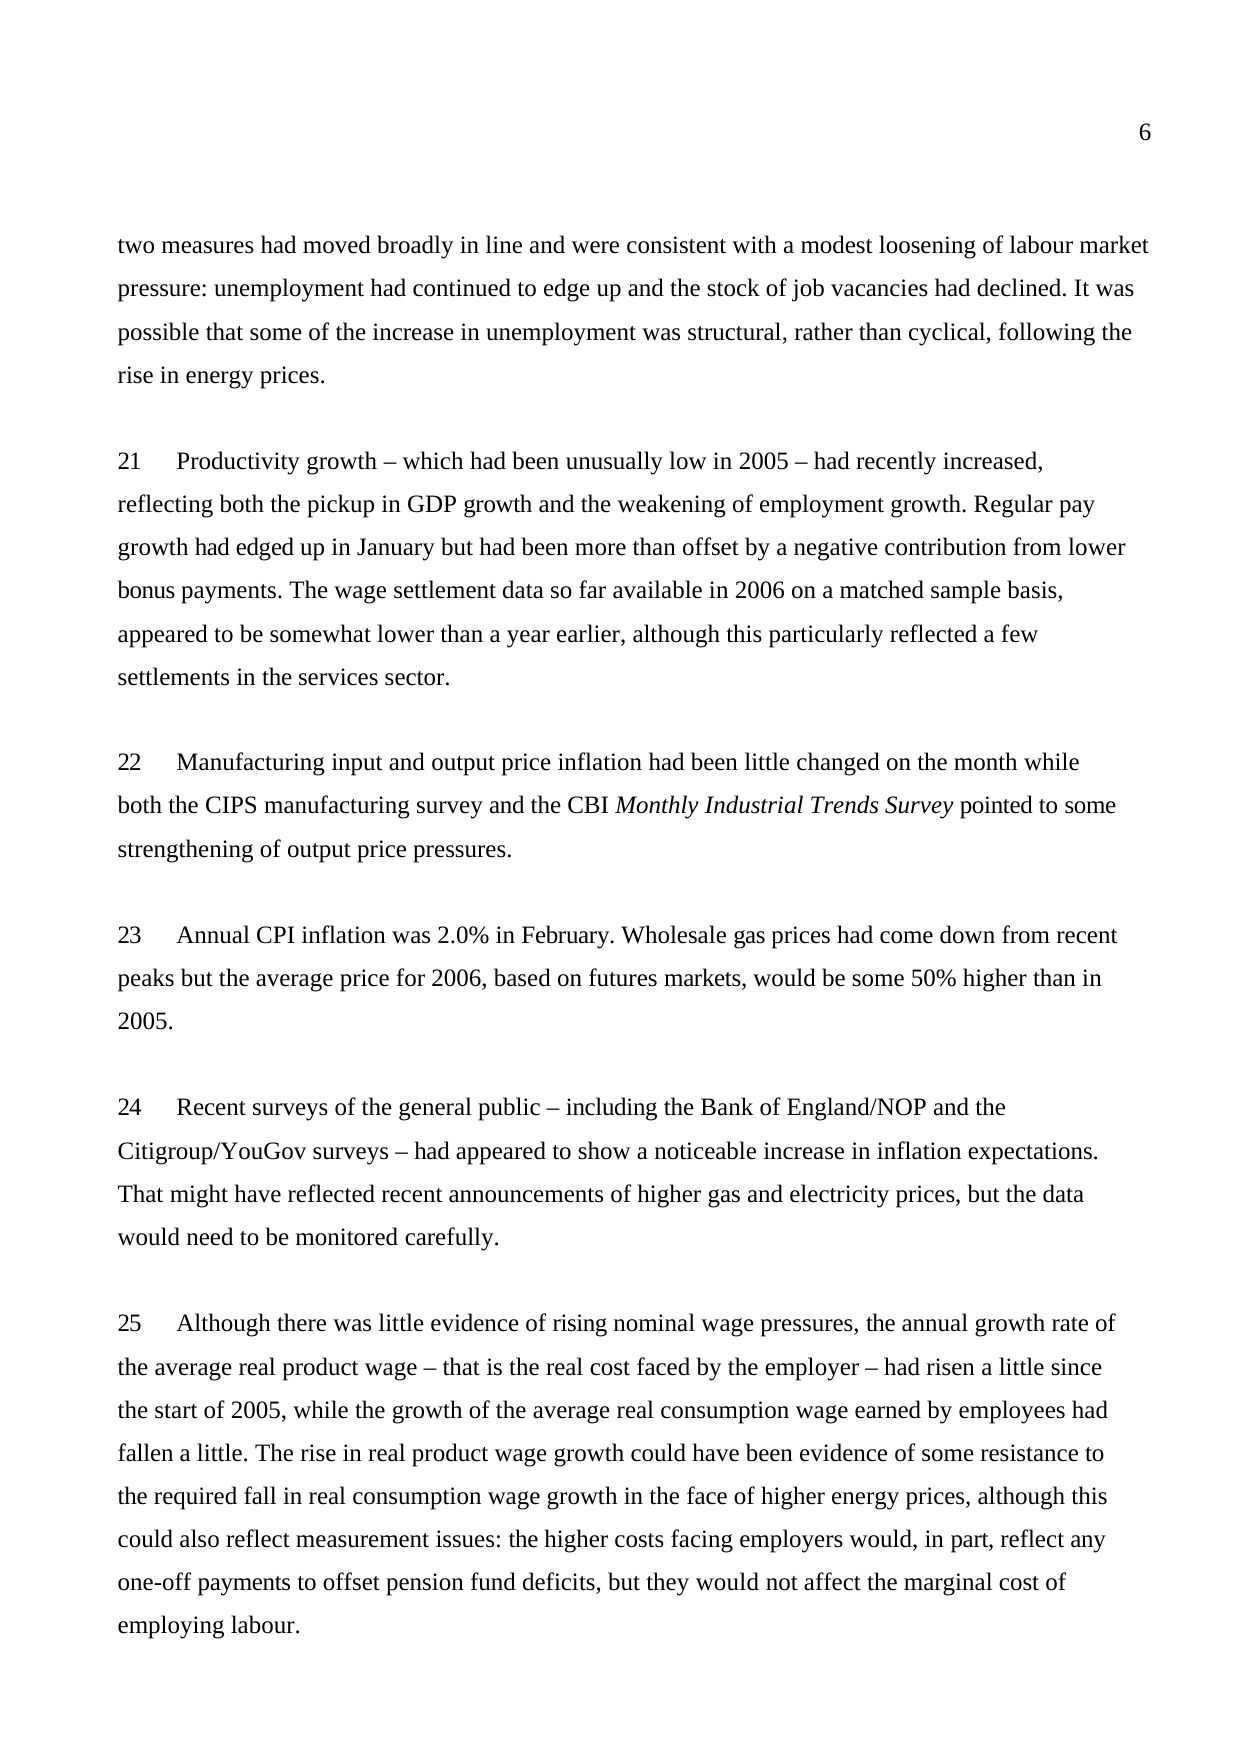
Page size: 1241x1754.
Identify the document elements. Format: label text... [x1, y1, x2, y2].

list Productivity growth – which had been unusually low in 2005 – had recently increased, reflecting both the pickup in GDP growth and the weakening of employment growth. Regular pay growth had edged up in January but had been more than offset by a negative contribution from lower bonus payments. The wage settlement data so far available in 2006 on a matched sample basis, appeared to be somewhat lower than a year earlier, although this particularly reflected a few settlements in the services sector. [117, 446, 1143, 691]
list Annual CPI inflation was 2.0% in February. Wholesale gas prices had come down from recent peaks but the average price for 2006, based on futures markets, would be some 50% higher than in 2005. [117, 920, 1126, 1035]
list Although there was little evidence of rising nominal wage pressures, the annual growth rate of the average real product wage – that is the real cost faced by the employer – had risen a little since the start of 2005, while the growth of the average real consumption wage earned by employees had fallen a little. The rise in real product wage growth could have been evidence of some resistance to the required fall in real consumption wage growth in the face of higher energy prices, although this could also reflect measurement issues: the higher costs facing employers would, in part, reflect any one-off payments to offset pension fund deficits, but they would not affect the marginal cost of employing labour. [117, 1308, 1138, 1639]
list Recent surveys of the general public – including the Bank of England/NOP and the Citigroup/YouGov surveys – had appeared to show a noticeable increase in inflation expectations. That might have reflected recent announcements of higher gas and electricity prices, but the data would need to be monitored carefully. [117, 1092, 1100, 1251]
list Manufacturing input and output price inflation had been little changed on the month while both the CIPS manufacturing survey and the CBI Monthly Industrial Trends Survey pointed to some strengthening of output price pressures. [117, 747, 1129, 862]
text two measures had moved broadly in line and were consistent with a modest loosening of labour market pressure: unemployment had continued to edge up and the stock of job vacancies had declined. It was possible that some of the increase in unemployment was structural, rather than cyclical, following the rise in energy prices. [117, 230, 1157, 389]
